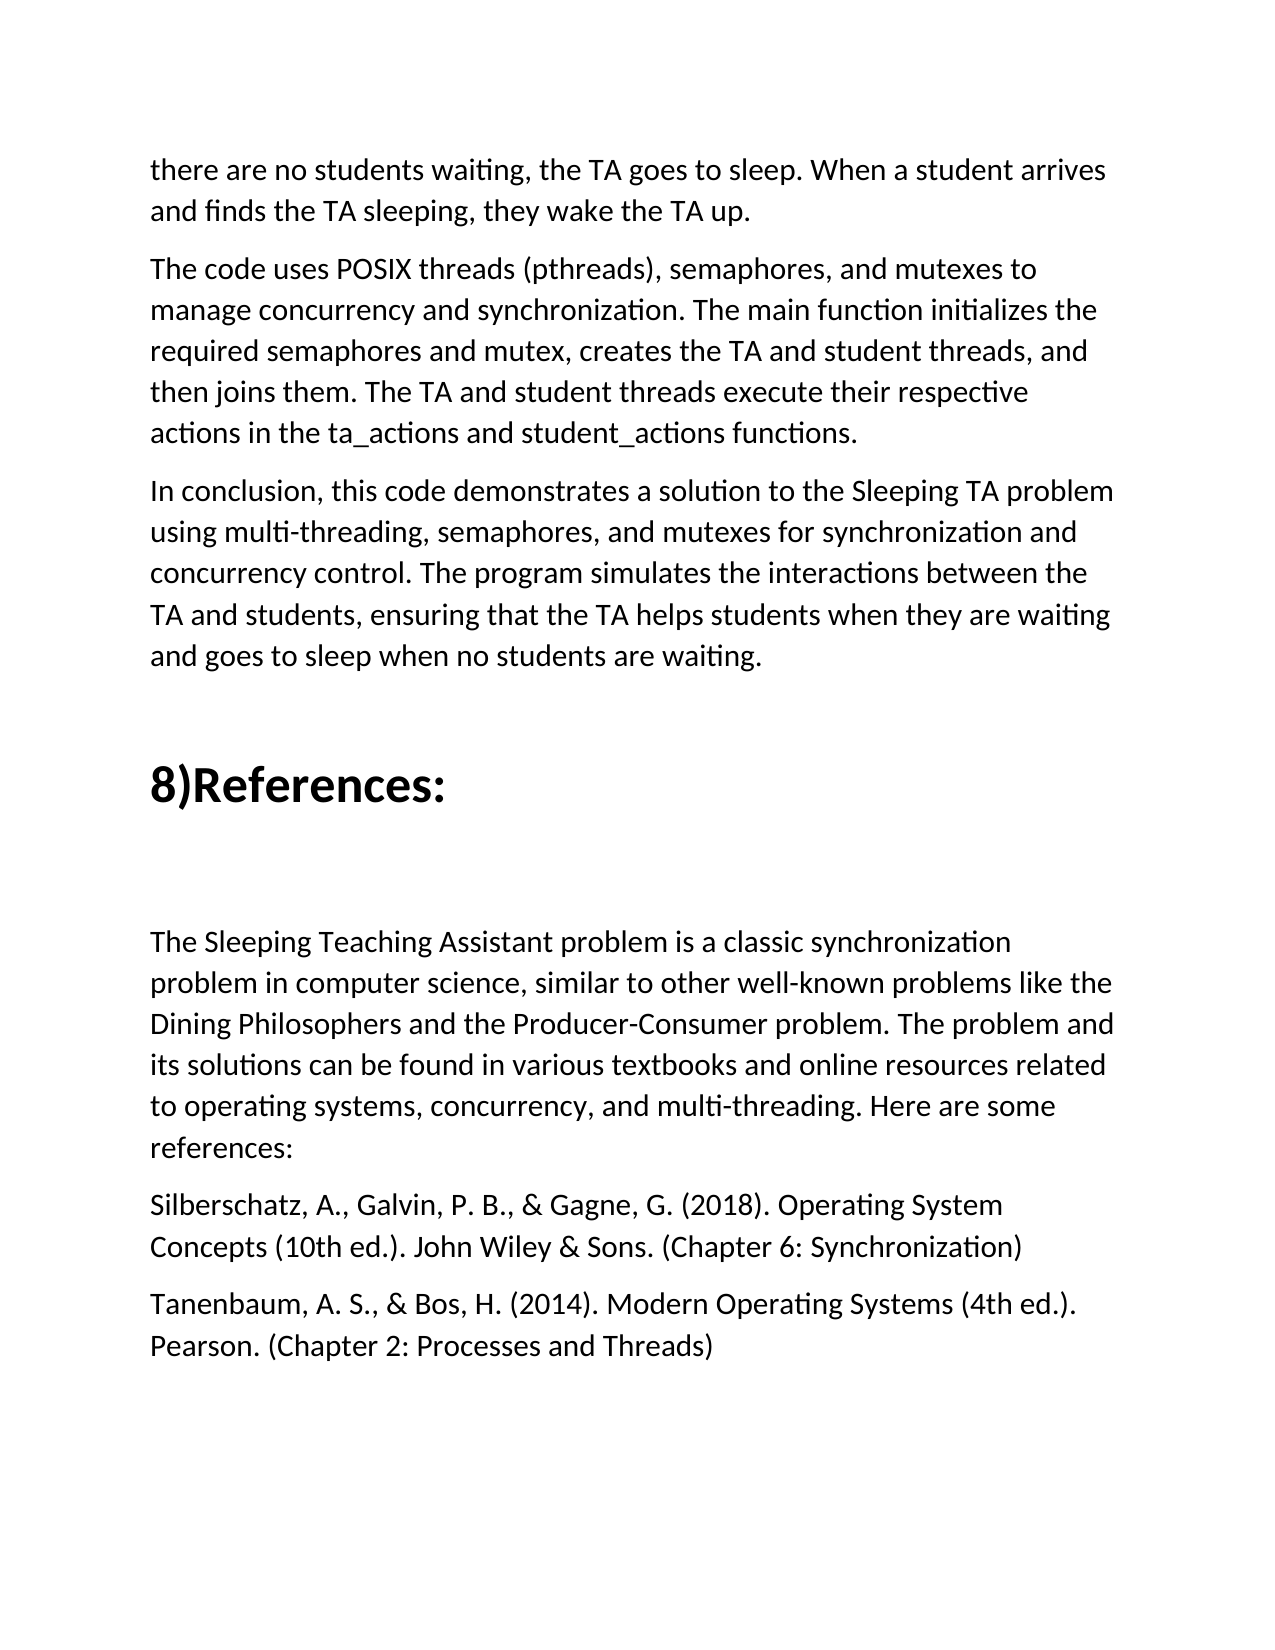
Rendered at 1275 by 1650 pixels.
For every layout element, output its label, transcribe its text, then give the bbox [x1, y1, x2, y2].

text The Sleeping Teaching Assistant problem is a classic synchronization problem in computer science, similar to other well-known problems like the Dining Philosophers and the Producer-Consumer problem. The problem and its solutions can be found in various textbooks and online resources related to operating systems, concurrency, and multi-threading. Here are some references: [150, 922, 1125, 1166]
text 8)References: [150, 752, 1125, 815]
text The code uses POSIX threads (pthreads), semaphores, and mutexes to manage concurrency and synchronization. The main function initializes the required semaphores and mutex, creates the TA and student threads, and then joins them. The TA and student threads execute their respective actions in the ta_actions and student_actions functions. [150, 249, 1125, 452]
text In conclusion, this code demonstrates a solution to the Sleeping TA problem using multi-threading, semaphores, and mutexes for synchronization and concurrency control. The program simulates the interactions between the TA and students, ensuring that the TA helps students when they are waiting and goes to sleep when no students are waiting. [150, 471, 1125, 674]
text Tanenbaum, A. S., & Bos, H. (2014). Modern Operating Systems (4th ed.). Pearson. (Chapter 2: Processes and Threads) [150, 1284, 1125, 1364]
text Silberschatz, A., Galvin, P. B., & Gagne, G. (2018). Operating System Concepts (10th ed.). John Wiley & Sons. (Chapter 6: Synchronization) [150, 1186, 1125, 1265]
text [150, 150, 1125, 229]
